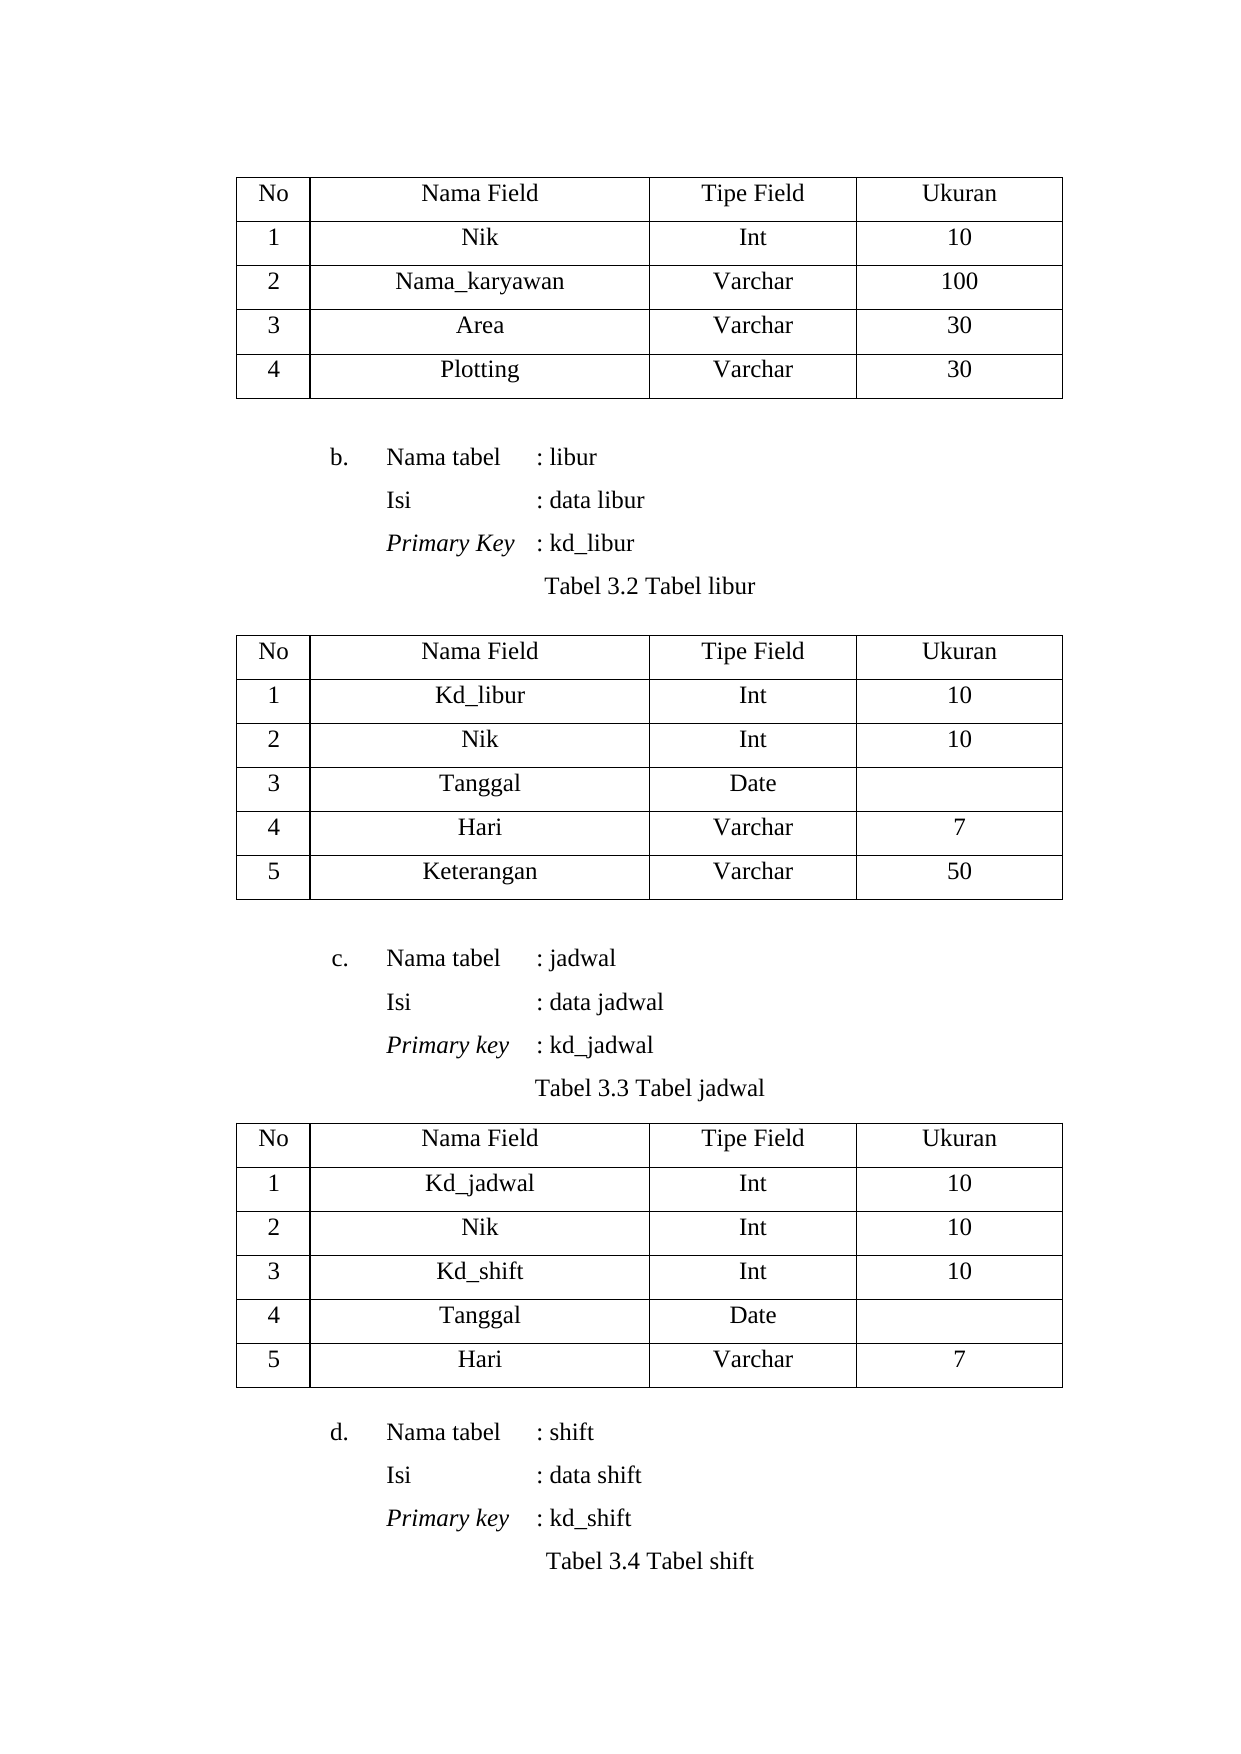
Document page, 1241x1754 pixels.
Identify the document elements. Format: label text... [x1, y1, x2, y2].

table_cell 30 [857, 310, 1062, 353]
table_cell 4 [237, 1300, 309, 1343]
table_cell Kd_shift [311, 1256, 649, 1299]
list Isi : data jadwal [386, 987, 1063, 1015]
table_header Nama Field [311, 178, 649, 221]
table_cell 1 [237, 680, 309, 723]
table_cell [857, 768, 1062, 811]
table_cell 10 [857, 1256, 1062, 1299]
table_cell Tanggal [311, 1300, 649, 1343]
table_header Ukuran [857, 636, 1062, 679]
table_cell 4 [237, 355, 309, 397]
table_cell 7 [857, 1344, 1062, 1387]
table_cell 3 [237, 768, 309, 811]
list Nama tabel : jadwal [349, 943, 1063, 972]
table_cell Hari [311, 812, 649, 855]
table_cell Int [650, 222, 856, 265]
table_cell 50 [857, 856, 1062, 899]
table_header Ukuran [857, 1124, 1062, 1167]
table_cell Varchar [650, 856, 856, 899]
list Nama tabel : shift [349, 1417, 1063, 1445]
table_cell 10 [857, 222, 1062, 265]
list Primary Key : kd_libur [386, 528, 1063, 557]
table_cell 100 [857, 266, 1062, 309]
table_cell 2 [237, 724, 309, 767]
table_cell 1 [237, 222, 309, 265]
table_cell Tanggal [311, 768, 649, 811]
table_cell Varchar [650, 266, 856, 309]
table_cell Int [650, 680, 856, 723]
table_cell 2 [237, 1212, 309, 1255]
table_cell Date [650, 768, 856, 811]
list Primary key : kd_shift [386, 1503, 1063, 1532]
text Tabel 3.4 Tabel shift [236, 1546, 1063, 1575]
table_cell Date [650, 1300, 856, 1343]
table_cell 10 [857, 680, 1062, 723]
table_cell Int [650, 1212, 856, 1255]
table_cell Plotting [311, 355, 649, 397]
table_cell 2 [237, 266, 309, 309]
list Primary key : kd_jadwal [386, 1030, 1063, 1058]
table_header No [237, 178, 309, 221]
table_cell 30 [857, 355, 1062, 397]
table_cell Int [650, 1256, 856, 1299]
table_cell 3 [237, 310, 309, 353]
table_cell 10 [857, 1168, 1062, 1211]
table_header Tipe Field [650, 178, 856, 221]
table_cell Int [650, 724, 856, 767]
table_cell Area [311, 310, 649, 353]
table_cell 10 [857, 724, 1062, 767]
list Isi : data libur [386, 485, 1063, 513]
table_cell Varchar [650, 1344, 856, 1387]
table_cell Varchar [650, 812, 856, 855]
table_header Tipe Field [650, 1124, 856, 1167]
table_cell [857, 1300, 1062, 1343]
table_cell Nik [311, 222, 649, 265]
table_header Nama Field [311, 636, 649, 679]
table_cell 5 [237, 856, 309, 899]
table_header No [237, 636, 309, 679]
table_cell 10 [857, 1212, 1062, 1255]
table_cell 7 [857, 812, 1062, 855]
table_cell Nik [311, 724, 649, 767]
table_cell 5 [237, 1344, 309, 1387]
table_header Nama Field [311, 1124, 649, 1167]
table_header Tipe Field [650, 636, 856, 679]
table_cell Nama_karyawan [311, 266, 649, 309]
table_cell 3 [237, 1256, 309, 1299]
table_cell Varchar [650, 310, 856, 353]
table_cell Varchar [650, 355, 856, 397]
list Nama tabel : libur [349, 442, 1063, 470]
table_cell Keterangan [311, 856, 649, 899]
table_cell Hari [311, 1344, 649, 1387]
text Tabel 3.2 Tabel libur [236, 571, 1063, 600]
table_cell 4 [237, 812, 309, 855]
table_header Ukuran [857, 178, 1062, 221]
table_cell Int [650, 1168, 856, 1211]
table_cell Kd_jadwal [311, 1168, 649, 1211]
table_cell Nik [311, 1212, 649, 1255]
list Isi : data shift [386, 1460, 1063, 1488]
table_cell Kd_libur [311, 680, 649, 723]
table_cell 1 [237, 1168, 309, 1211]
text Tabel 3.3 Tabel jadwal [236, 1073, 1063, 1102]
table_header No [237, 1124, 309, 1167]
